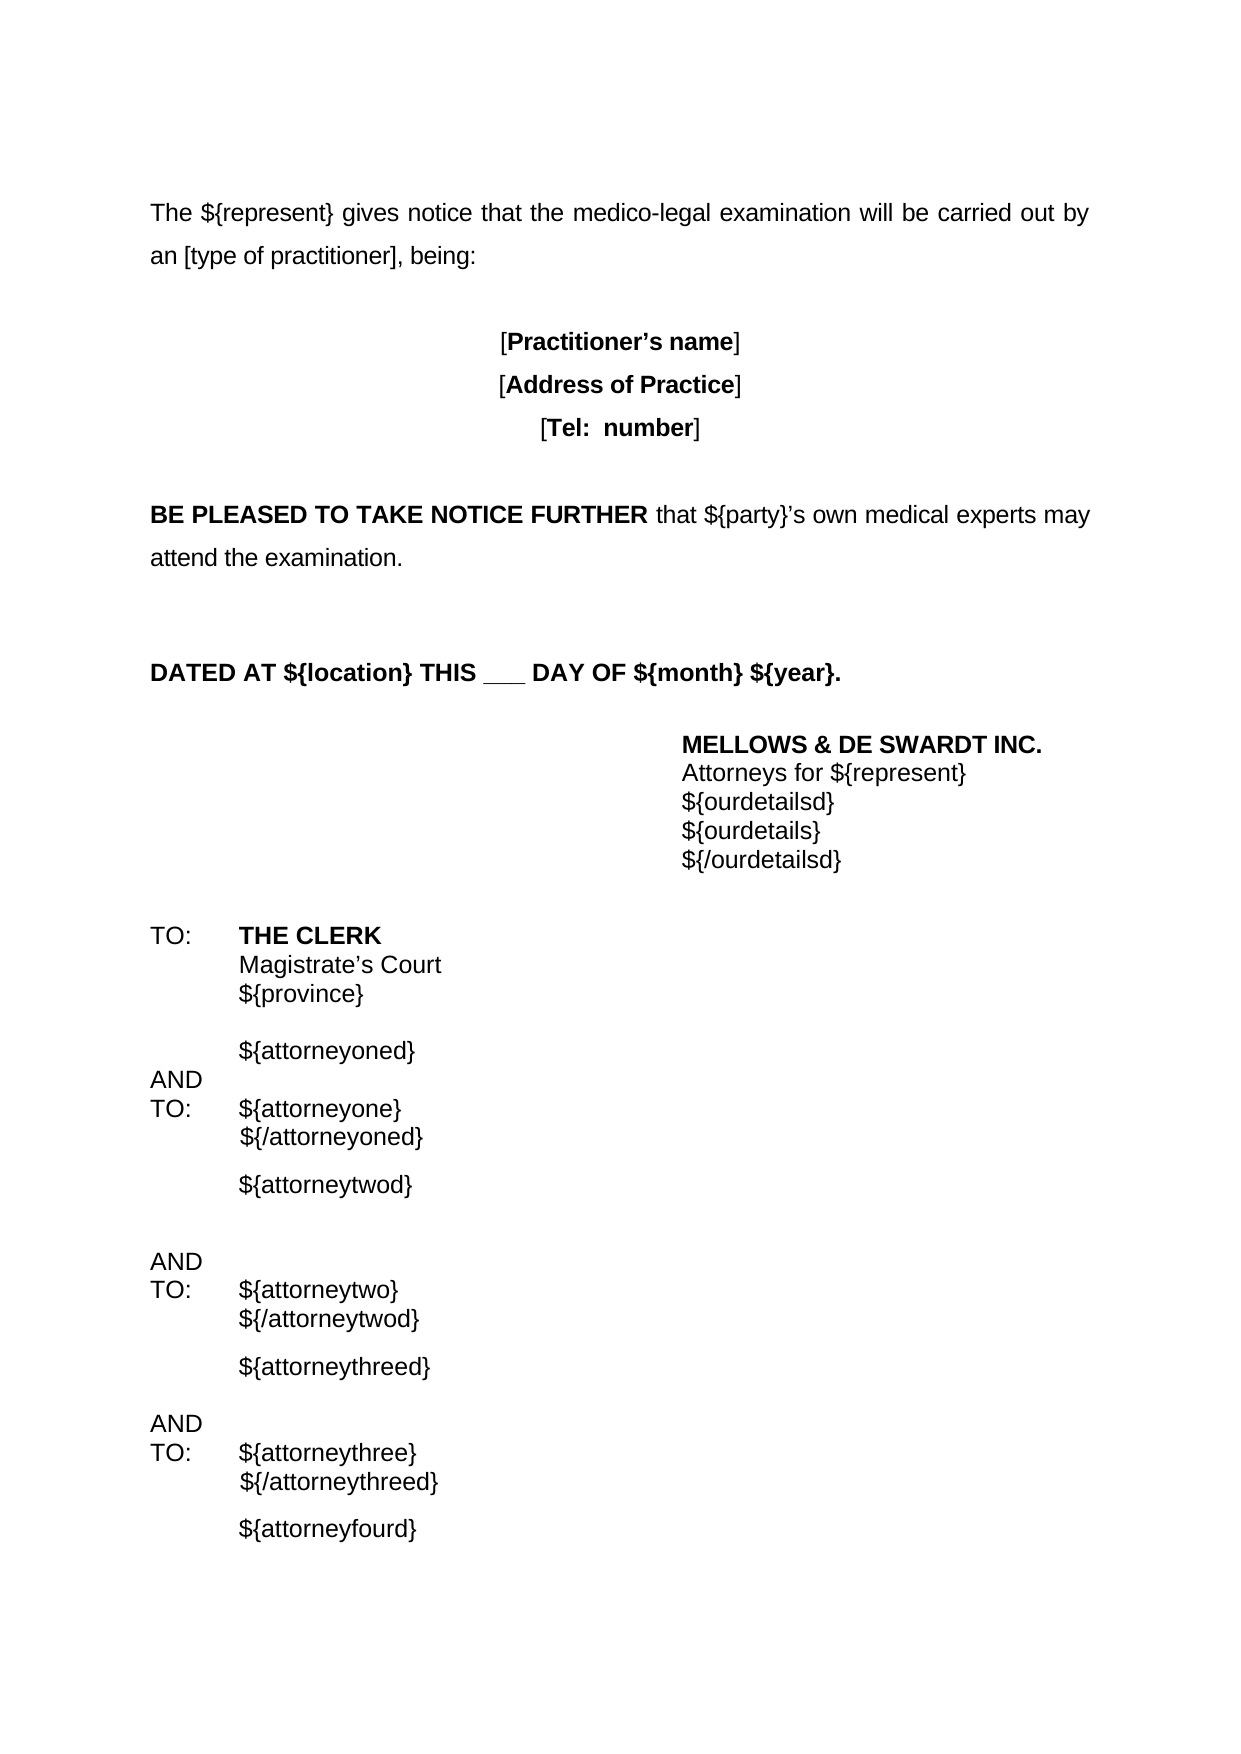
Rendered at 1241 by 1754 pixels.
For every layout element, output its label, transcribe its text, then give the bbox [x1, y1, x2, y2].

text BE PLEASED TO TAKE NOTICE FURTHER that ${party}’s own medical experts may attend the examination. [150, 499, 1090, 571]
text The ${represent} gives notice that the medico-legal examination will be carried out by an [type of practitioner], being: [150, 198, 1090, 269]
text ${attorneyfourd} [239, 1514, 1090, 1543]
text [Tel: number] [150, 413, 1090, 442]
text ${attorneythreed} [239, 1352, 1090, 1380]
text [Practitioner’s name] [150, 327, 1090, 356]
text AND [150, 1409, 1090, 1438]
text ${attorneyoned} [239, 1036, 1090, 1065]
text AND [150, 1246, 1090, 1275]
text TO: ${attorneyone} [150, 1093, 1090, 1122]
text ${province} [239, 978, 1090, 1007]
text Magistrate’s Court [164, 950, 1090, 978]
text ${/attorneyoned} [239, 1122, 1090, 1151]
text ${/attorneythreed} [239, 1467, 1090, 1495]
text TO: ${attorneythree} [150, 1438, 1090, 1467]
text [Address of Practice] [150, 370, 1090, 399]
text ${/ourdetailsd} [682, 844, 1090, 873]
text AND [150, 1065, 1090, 1093]
text DATED AT ${location} THIS ___ DAY OF ${month} ${year}. [150, 658, 1090, 686]
text TO: THE CLERK [150, 921, 1090, 950]
text ${ourdetailsd} [682, 787, 1090, 816]
text MELLOWS & DE SWARDT INC. [682, 729, 1090, 758]
text ${attorneytwod} [239, 1170, 1090, 1199]
text ${ourdetails} [682, 816, 1090, 844]
text ${/attorneytwod} [239, 1304, 1090, 1333]
text Attorneys for ${represent} [682, 758, 1090, 787]
text TO: ${attorneytwo} [150, 1275, 1090, 1304]
